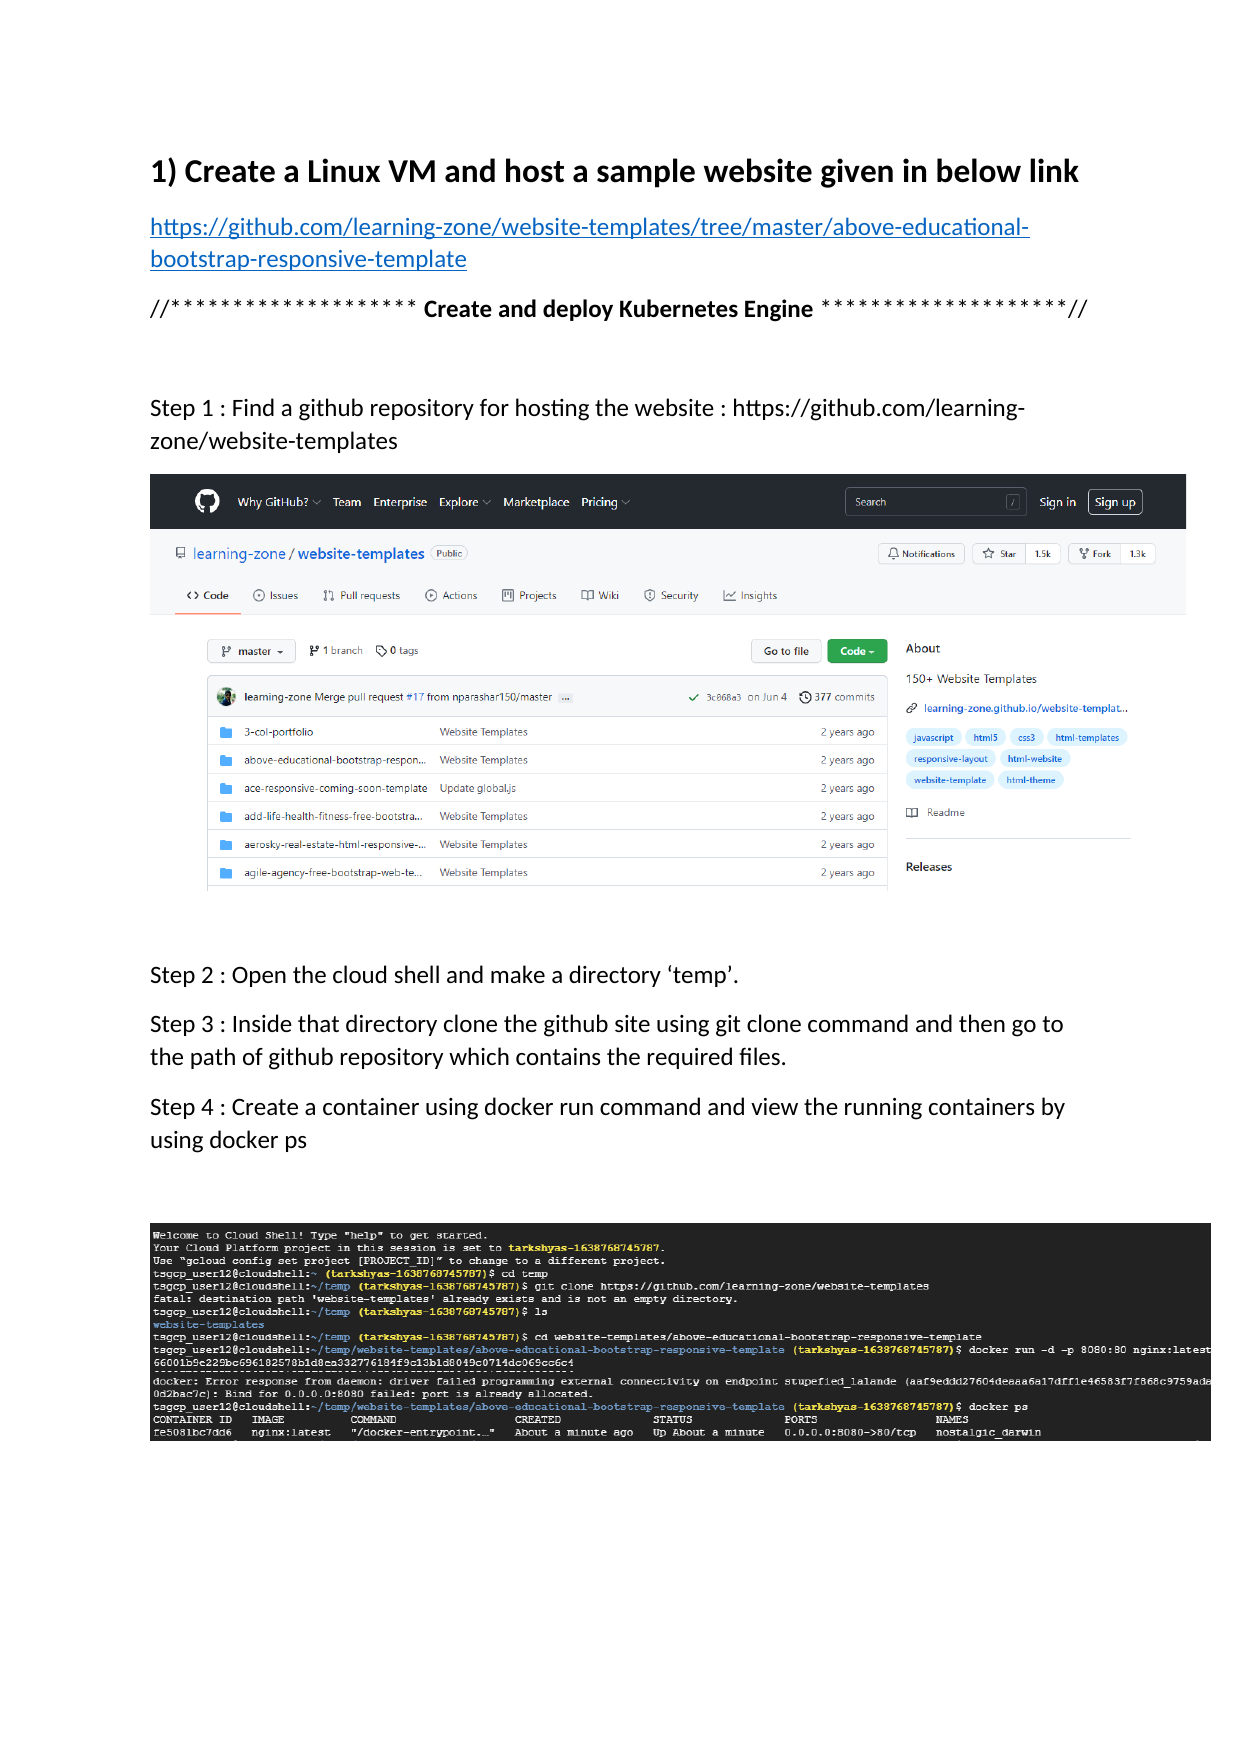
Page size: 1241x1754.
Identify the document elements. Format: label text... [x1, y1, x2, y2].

picture [150, 474, 1187, 891]
text //******************** Create and deploy Kubernetes Engine ********************// [150, 293, 1090, 324]
text Step 3 : Inside that directory clone the github site using git clone command and then go to the path of github repository which contains the required files. [150, 1008, 1090, 1072]
picture [150, 1223, 1211, 1441]
text Step 1 : Find a github repository for hosting the website : https://github.com/learning-zone/website-templates [150, 392, 1090, 456]
text Step 2 : Open the cloud shell and make a directory ‘temp’. [150, 959, 1090, 989]
text https://github.com/learning-zone/website-templates/tree/master/above-educational-bootstrap-responsive-template [150, 211, 1090, 274]
text Step 4 : Create a container using docker run command and view the running containers by using docker ps [150, 1091, 1090, 1154]
text 1) Create a Linux VM and host a sample website given in below link [150, 150, 1090, 191]
